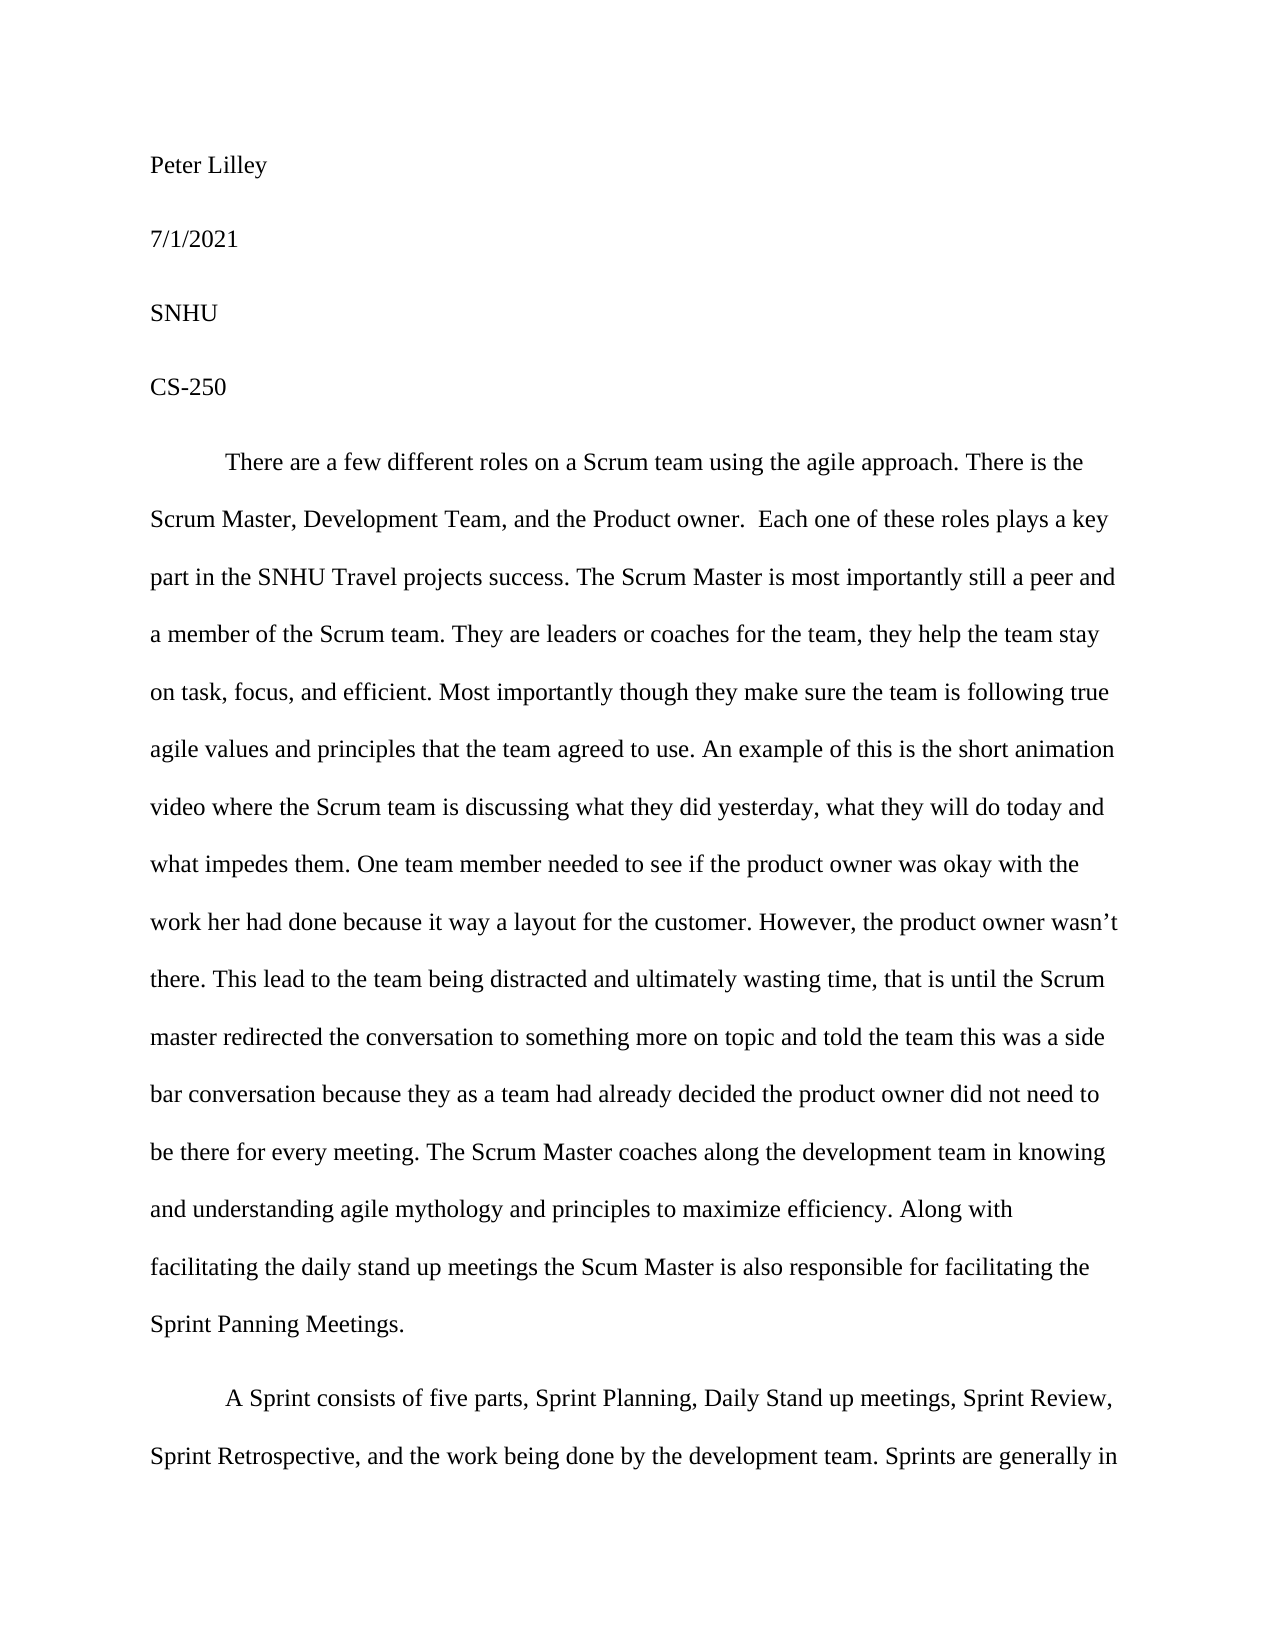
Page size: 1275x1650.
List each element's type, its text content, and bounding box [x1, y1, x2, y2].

text Peter Lilley [150, 150, 1125, 179]
text CS-250 [150, 372, 1125, 401]
text There are a few different roles on a Scrum team using the agile approach. There is the Scrum Master, Development Team, and the Product owner. Each one of these roles plays a key part in the SNHU Travel projects success. The Scrum Master is most importantly still a peer and a member of the Scrum team. They are leaders or coaches for the team, they help the team stay on task, focus, and efficient. Most importantly though they make sure the team is following true agile values and principles that the team agreed to use. An example of this is the short animation video where the Scrum team is discussing what they did yesterday, what they will do today and what impedes them. One team member needed to see if the product owner was okay with the work her had done because it way a layout for the customer. However, the product owner wasn’t there. This lead to the team being distracted and ultimately wasting time, that is until the Scrum master redirected the conversation to something more on topic and told the team this was a side bar conversation because they as a team had already decided the product owner did not need to be there for every meeting. The Scrum Master coaches along the development team in knowing and understanding agile mythology and principles to maximize efficiency. Along with facilitating the daily stand up meetings the Scum Master is also responsible for facilitating the Sprint Panning Meetings. [150, 447, 1125, 1338]
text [150, 1383, 1125, 1469]
text 7/1/2021 [150, 224, 1125, 253]
text SNHU [150, 298, 1125, 327]
